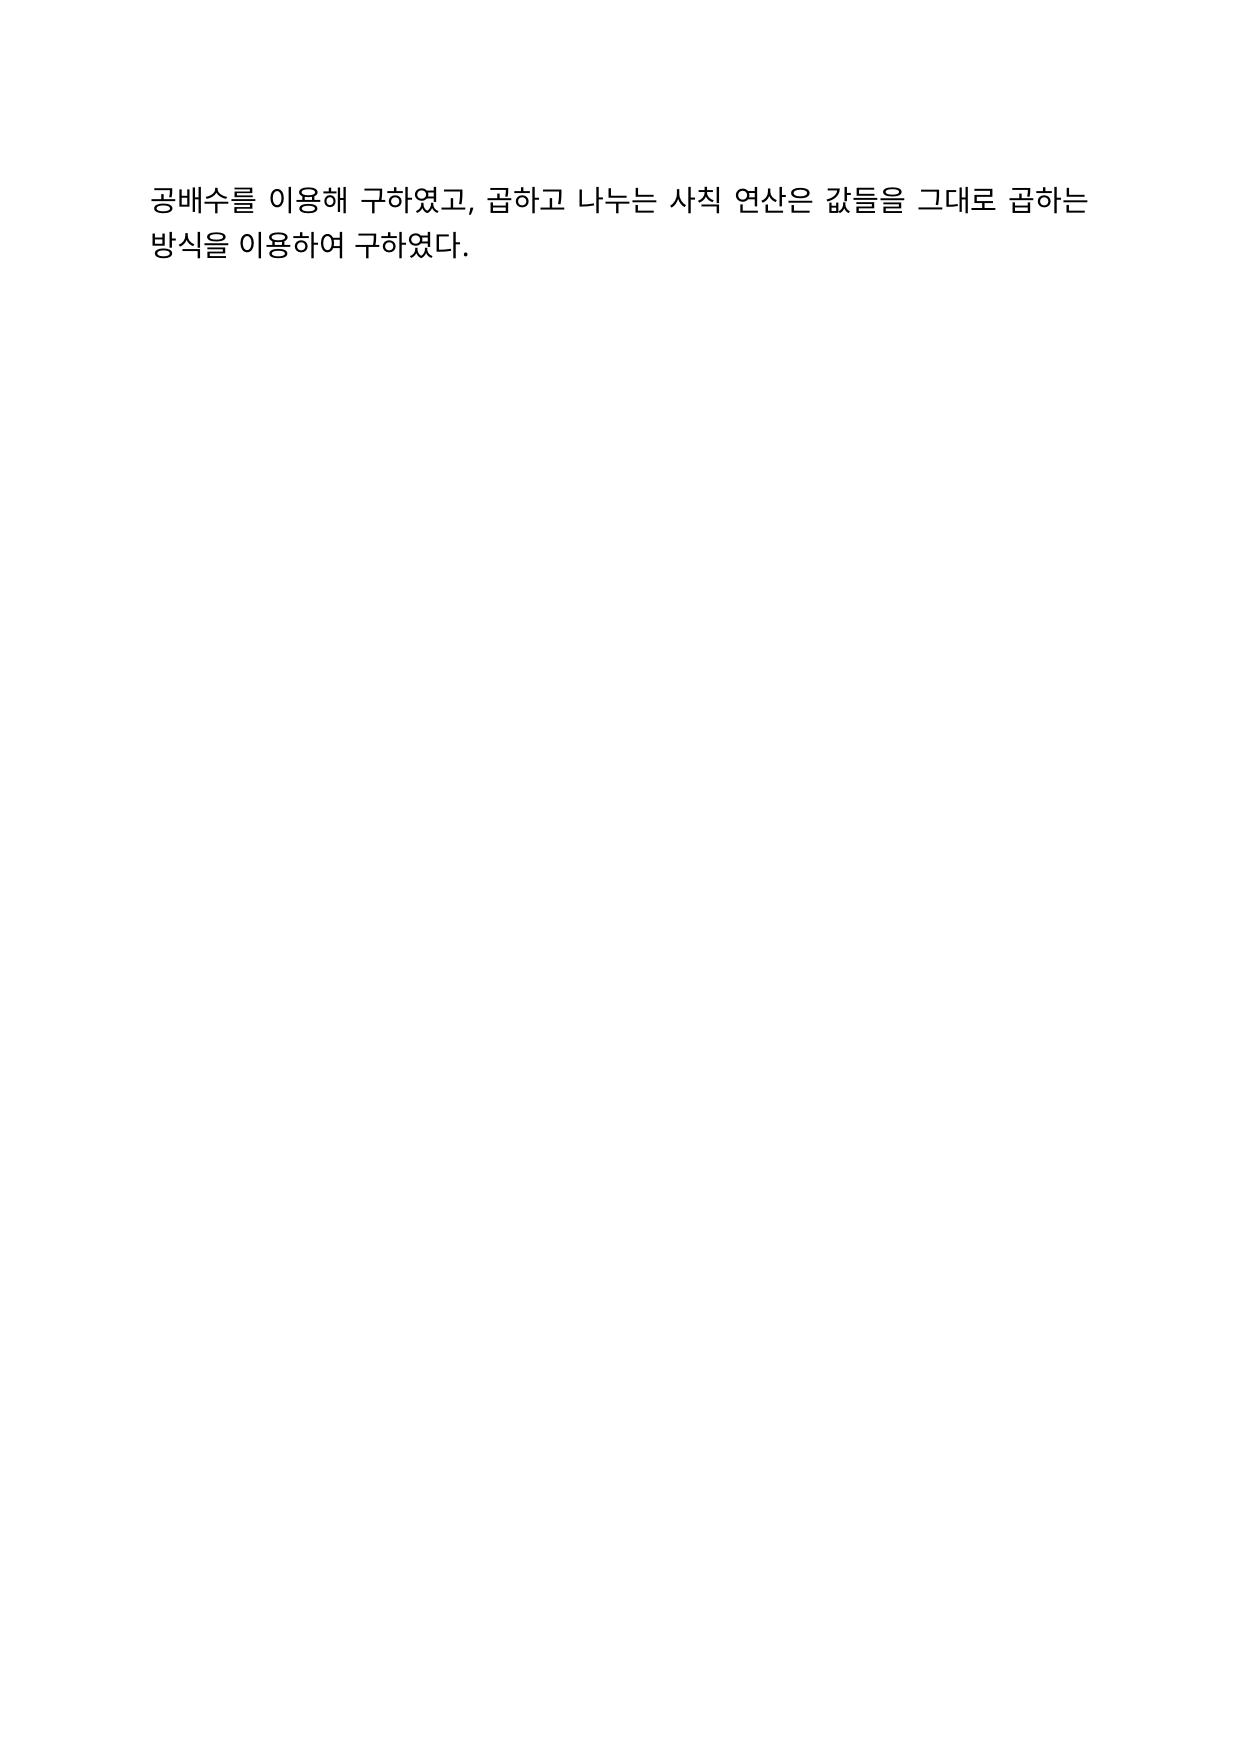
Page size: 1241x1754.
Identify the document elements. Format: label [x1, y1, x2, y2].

text [150, 177, 1090, 265]
